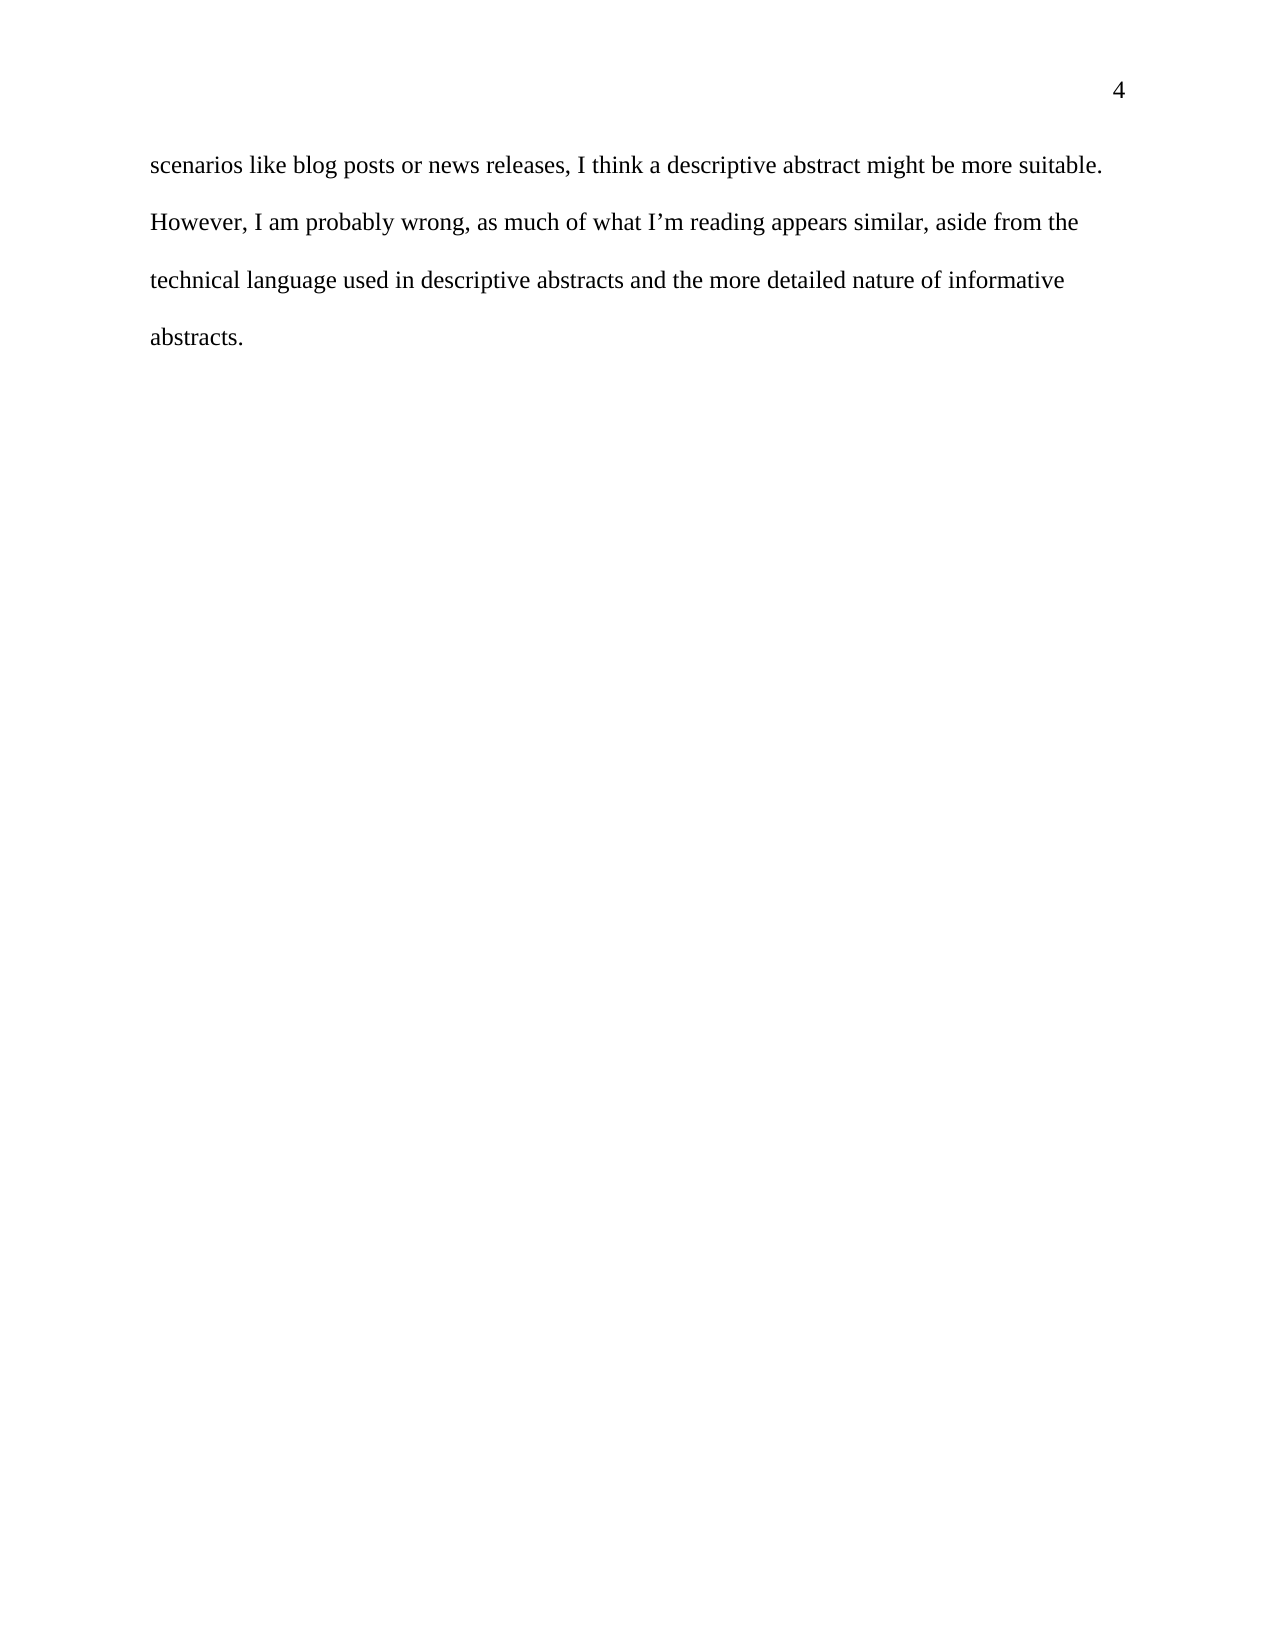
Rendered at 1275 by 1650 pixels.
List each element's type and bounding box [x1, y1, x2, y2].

text [150, 150, 1125, 351]
